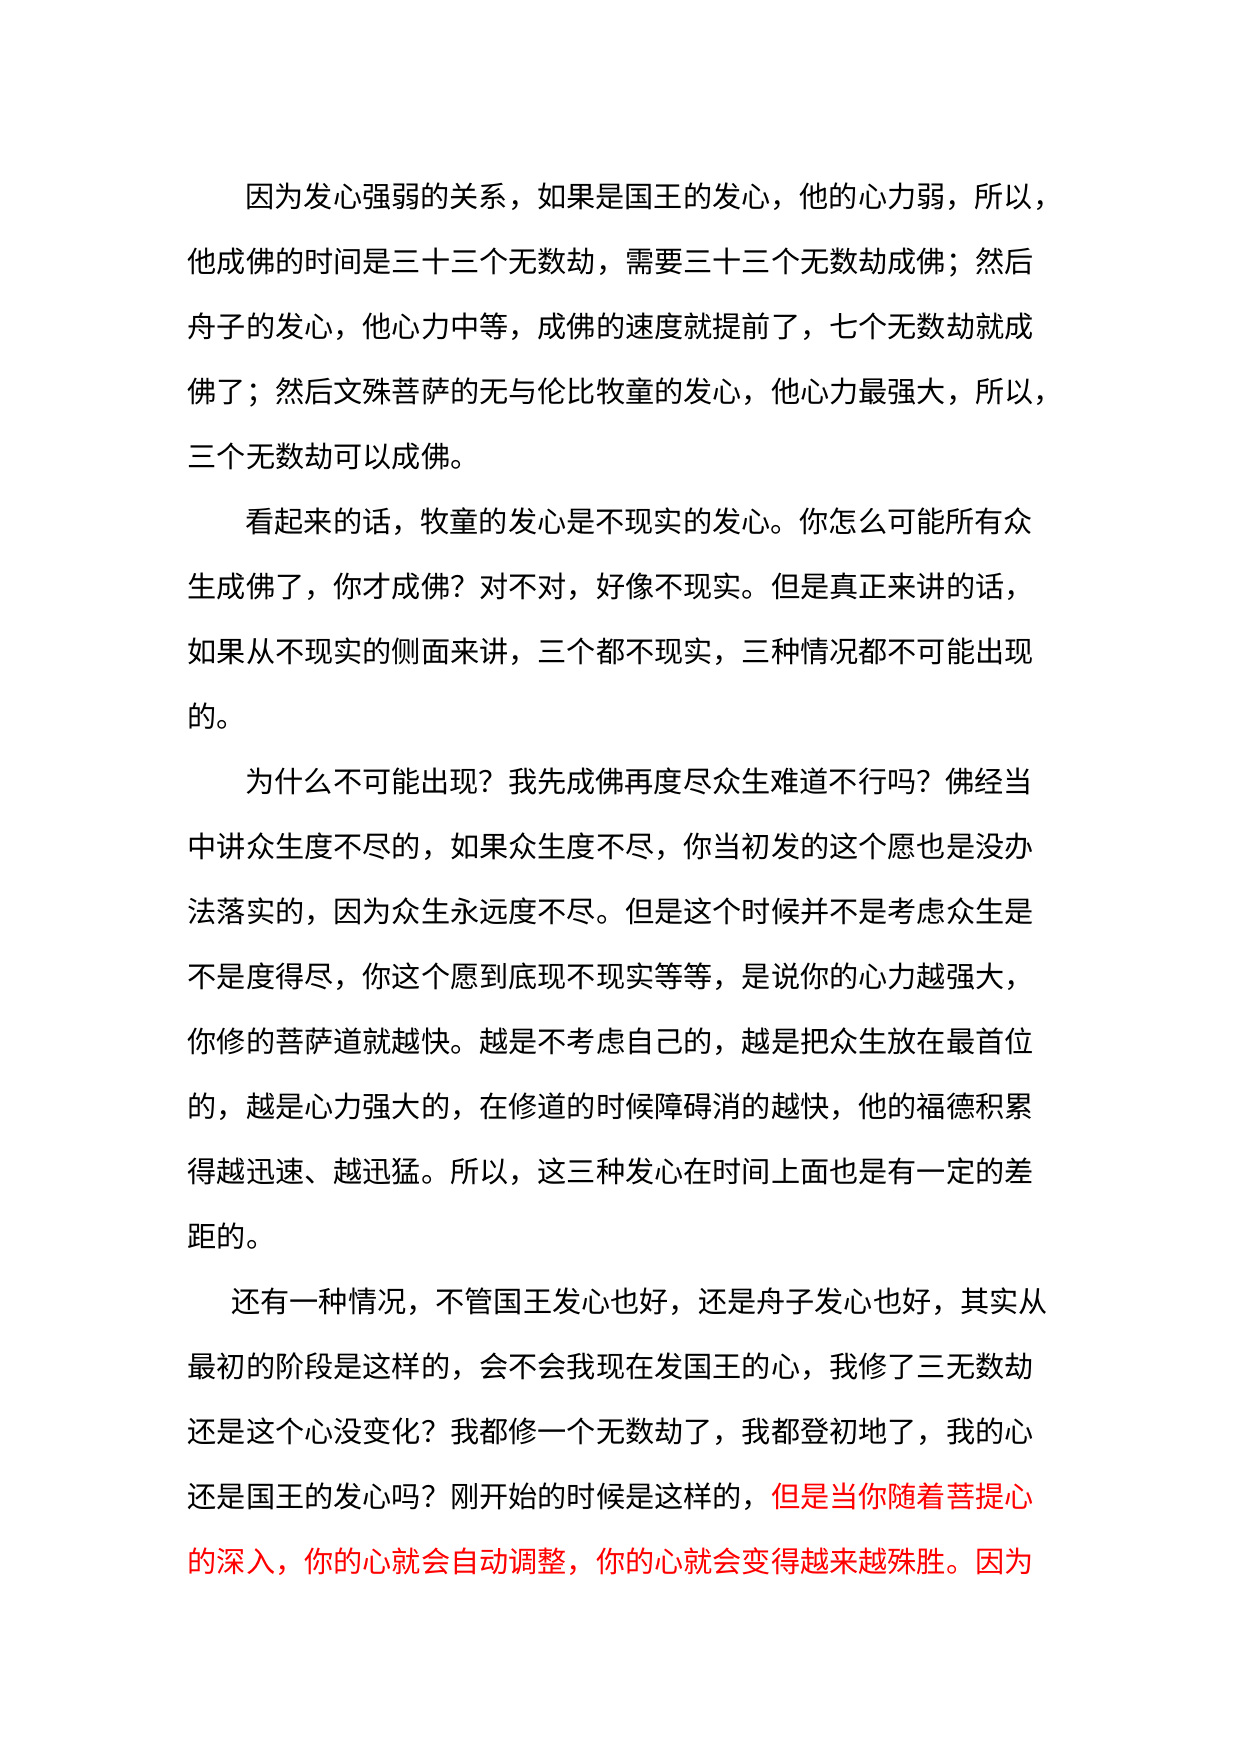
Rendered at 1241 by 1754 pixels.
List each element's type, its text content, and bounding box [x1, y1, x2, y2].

text 为什么不可能出现？我先成佛再度尽众生难道不行吗？佛经当中讲众生度不尽的，如果众生度不尽，你当初发的这个愿也是没办法落实的，因为众生永远度不尽。但是这个时候并不是考虑众生是不是度得尽，你这个愿到底现不现实等等，是说你的心力越强大，你修的菩萨道就越快。越是不考虑自己的，越是把众生放在最首位的，越是心力强大的，在修道的时候障碍消的越快，他的福德积累得越迅速、越迅猛。所以，这三种发心在时间上面也是有一定的差距的。 [187, 747, 1053, 1267]
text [187, 1267, 1053, 1592]
text 看起来的话，牧童的发心是不现实的发心。你怎么可能所有众生成佛了，你才成佛？对不对，好像不现实。但是真正来讲的话，如果从不现实的侧面来讲，三个都不现实，三种情况都不可能出现的。 [187, 487, 1053, 747]
text 因为发心强弱的关系，如果是国王的发心，他的心力弱，所以，他成佛的时间是三十三个无数劫，需要三十三个无数劫成佛；然后舟子的发心，他心力中等，成佛的速度就提前了，七个无数劫就成佛了；然后文殊菩萨的无与伦比牧童的发心，他心力最强大，所以，三个无数劫可以成佛。 [187, 162, 1053, 487]
